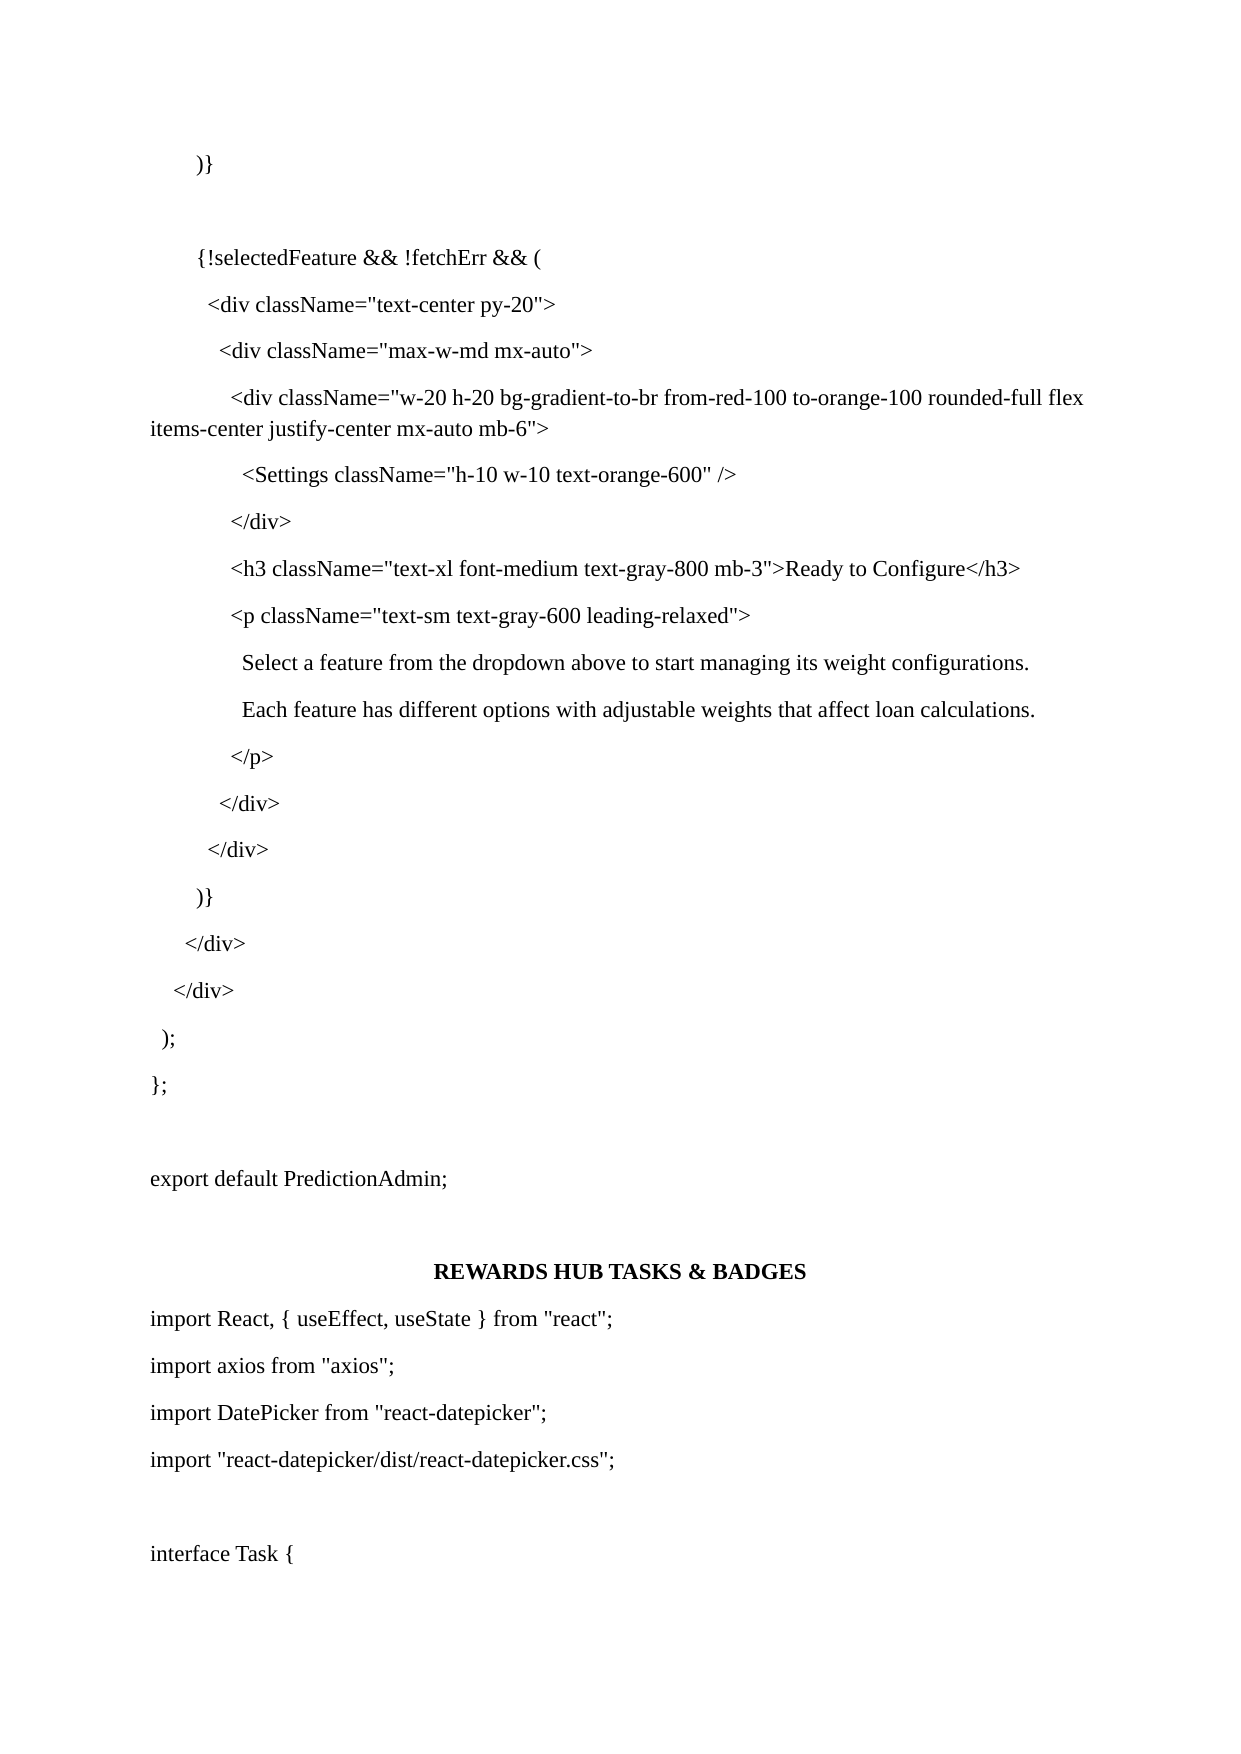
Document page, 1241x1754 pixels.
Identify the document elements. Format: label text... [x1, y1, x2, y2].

text <div className="max-w-md mx-auto"> [150, 337, 1090, 364]
text </div> [150, 977, 1090, 1003]
text </div> [150, 789, 1090, 816]
text </div> [150, 930, 1090, 957]
text <h3 className="text-xl font-medium text-gray-800 mb-3">Ready to Configure</h3> [150, 555, 1090, 582]
text import axios from "axios"; [150, 1352, 1090, 1378]
text interface Task { [150, 1539, 1090, 1566]
text ); [150, 1024, 1090, 1050]
text import "react-datepicker/dist/react-datepicker.css"; [150, 1446, 1090, 1472]
text REWARDS HUB TASKS & BADGES [150, 1258, 1090, 1285]
text import React, { useEffect, useState } from "react"; [150, 1305, 1090, 1332]
text <Settings className="h-10 w-10 text-orange-600" /> [150, 461, 1090, 488]
text Each feature has different options with adjustable weights that affect loan calculations. [150, 696, 1090, 722]
text {!selectedFeature && !fetchErr && ( [150, 244, 1090, 270]
text <p className="text-sm text-gray-600 leading-relaxed"> [150, 602, 1090, 628]
text </p> [150, 743, 1090, 769]
text <div className="text-center py-20"> [150, 291, 1090, 317]
text </div> [150, 508, 1090, 535]
text export default PredictionAdmin; [150, 1164, 1090, 1191]
text Select a feature from the dropdown above to start managing its weight configurations. [150, 649, 1090, 675]
text )} [150, 150, 1090, 176]
text <div className="w-20 h-20 bg-gradient-to-br from-red-100 to-orange-100 rounded-full flex items-center justify-center mx-auto mb-6"> [150, 384, 1090, 441]
text </div> [150, 836, 1090, 863]
text )} [150, 883, 1090, 910]
text import DatePicker from "react-datepicker"; [150, 1399, 1090, 1425]
text }; [150, 1071, 1090, 1097]
